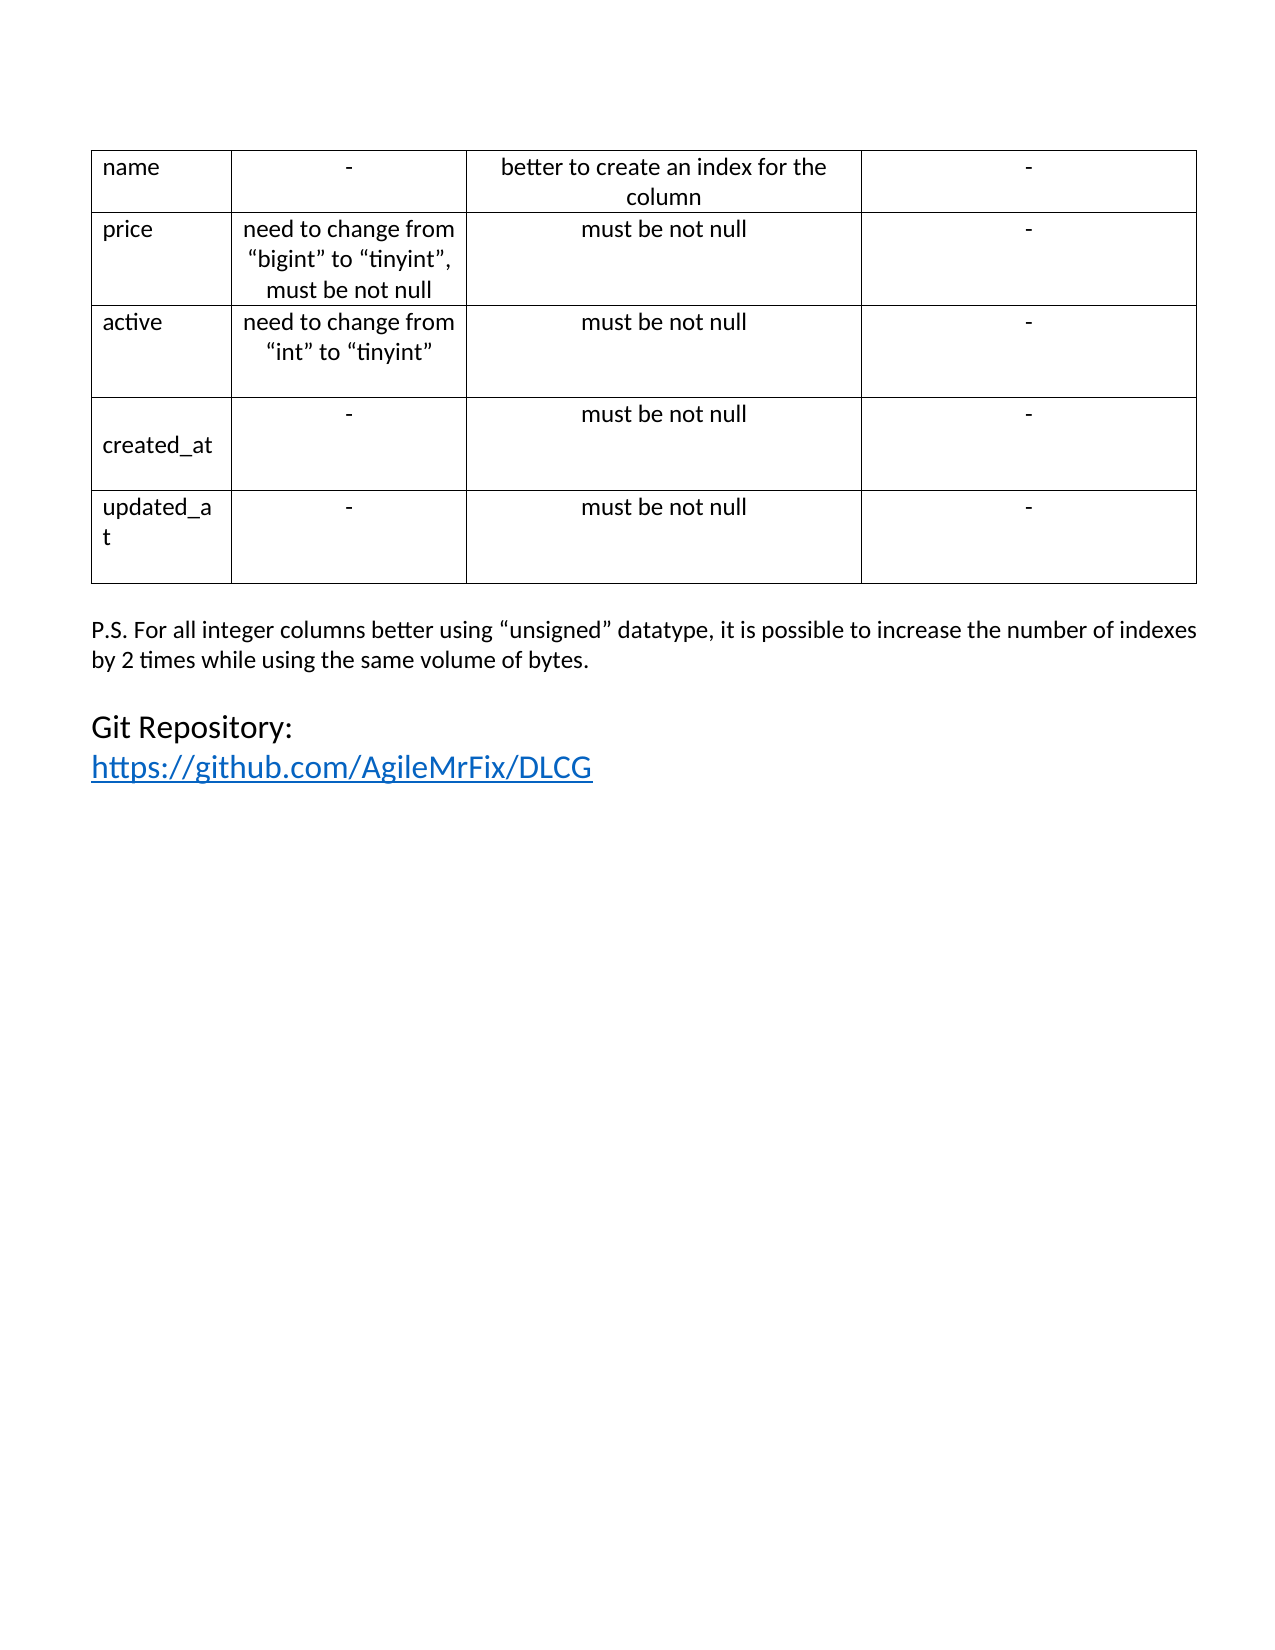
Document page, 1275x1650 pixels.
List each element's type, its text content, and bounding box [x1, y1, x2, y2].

table_cell name [92, 151, 231, 212]
text Git Repository: [91, 706, 1198, 746]
table_cell created_at [92, 398, 231, 490]
table_cell - [862, 398, 1196, 490]
table_cell must be not null [467, 306, 861, 397]
table_cell need to change from “bigint” to “tinyint”, must be not null [232, 213, 466, 305]
table_cell active [92, 306, 231, 397]
table_cell must be not null [467, 491, 861, 582]
table_cell - [862, 491, 1196, 582]
table_cell must be not null [467, 398, 861, 490]
table_cell need to change from “int” to “tinyint” [232, 306, 466, 397]
table_cell - [232, 491, 466, 582]
table_cell - [862, 306, 1196, 397]
table_cell updated_at [92, 491, 231, 582]
table_cell - [232, 398, 466, 490]
table_cell better to create an index for the column [467, 151, 861, 212]
table_cell - [232, 151, 466, 212]
table_cell - [862, 151, 1196, 212]
table_cell must be not null [467, 213, 861, 305]
text https://github.com/AgileMrFix/DLCG [91, 746, 1198, 787]
text P.S. For all integer columns better using “unsigned” datatype, it is possible to increase the number of indexes by 2 times while using the same volume of bytes. [91, 614, 1198, 675]
table_cell price [92, 213, 231, 305]
table_cell - [862, 213, 1196, 305]
